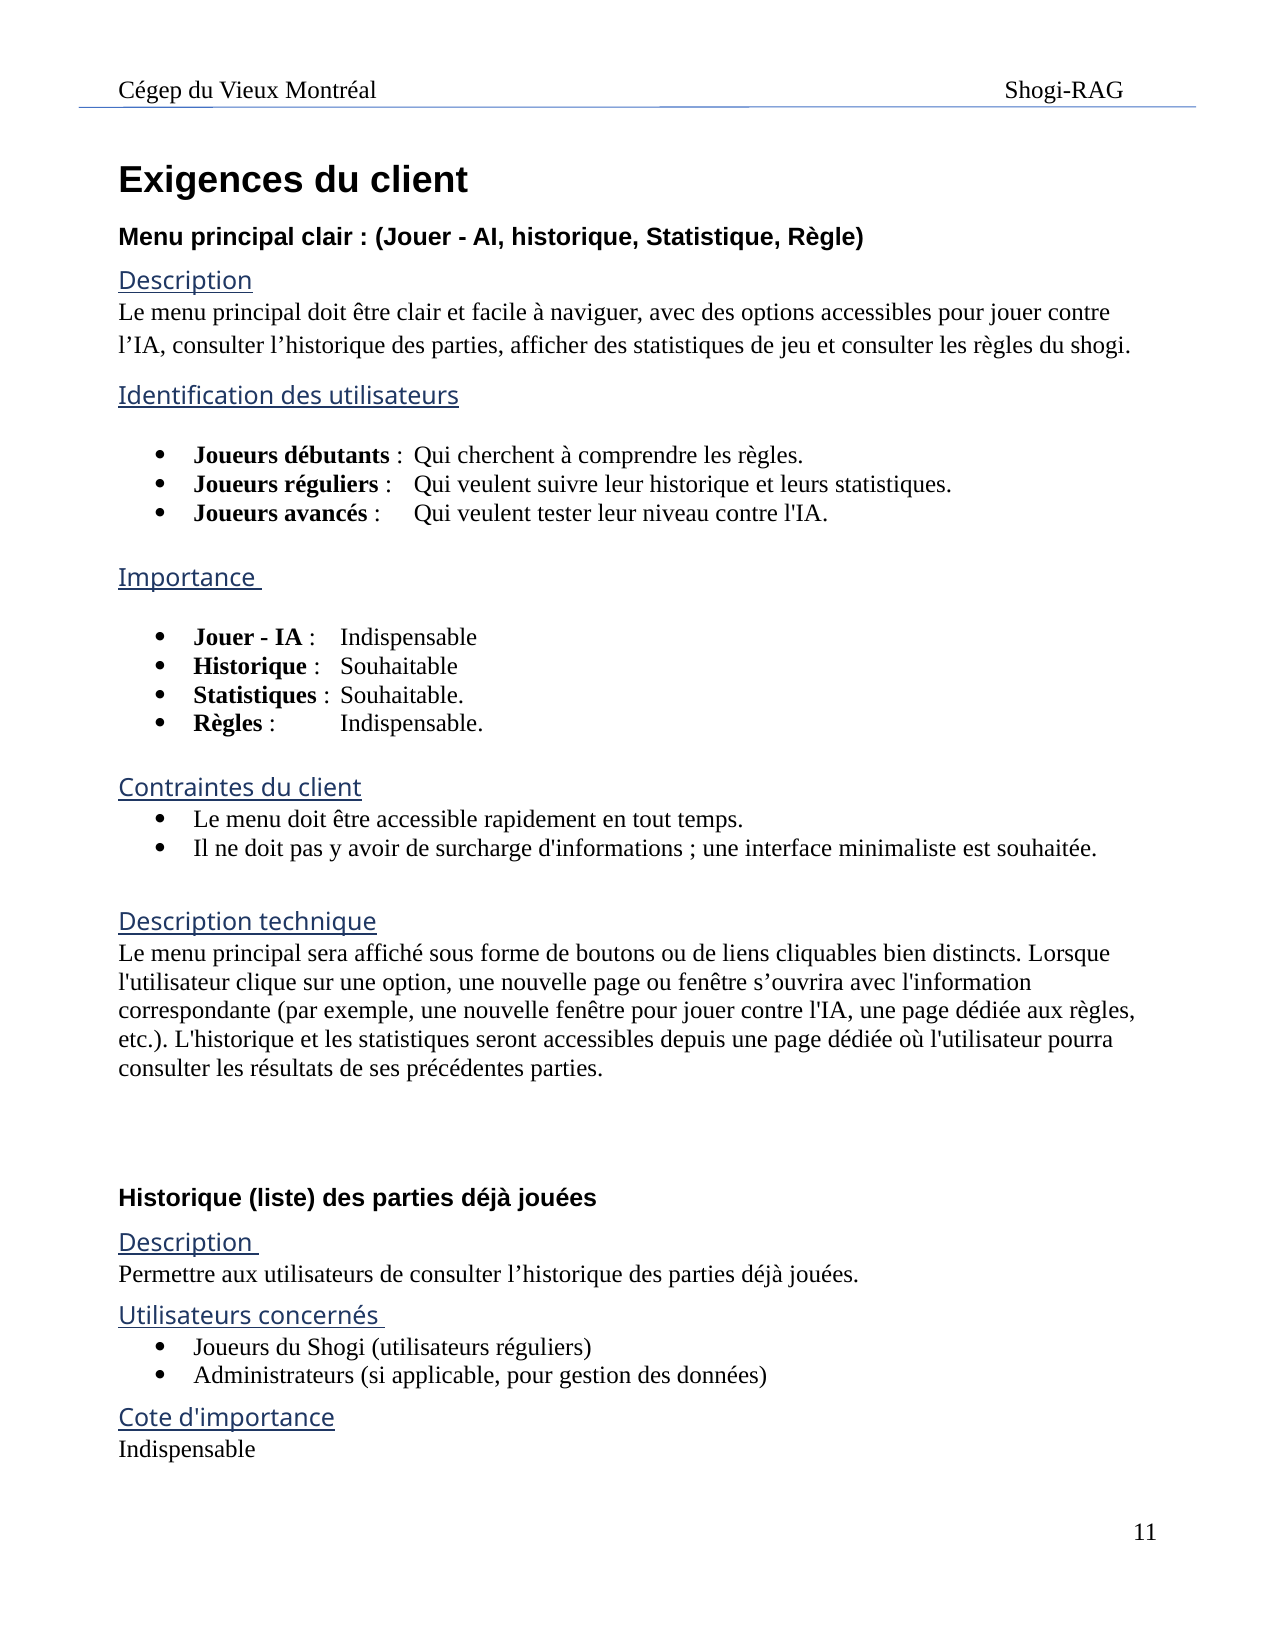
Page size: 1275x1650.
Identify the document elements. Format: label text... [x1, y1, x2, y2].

text Le menu principal sera affiché sous forme de boutons ou de liens cliquables bien distincts. Lorsque l'utilisateur clique sur une option, une nouvelle page ou fenêtre s’ouvrira avec l'information correspondante (par exemple, une nouvelle fenêtre pour jouer contre l'IA, une page dédiée aux règles, etc.). L'historique et les statistiques seront accessibles depuis une page dédiée où l'utilisateur pourra consulter les résultats de ses précédentes parties. [118, 938, 1157, 1082]
subtitle Description technique [118, 904, 1157, 938]
list Joueurs réguliers : Qui veulent suivre leur historique et leurs statistiques. [156, 469, 1157, 498]
list Historique : Souhaitable [156, 651, 1157, 680]
subtitle Utilisateurs concernés [118, 1298, 1157, 1332]
subtitle Exigences du client [118, 157, 1157, 201]
subtitle Menu principal clair : (Jouer - AI, historique, Statistique, Règle) [118, 221, 1157, 250]
text Cote d'importance Indispensable [118, 1400, 1157, 1463]
subtitle Historique (liste) des parties déjà jouées [118, 1183, 1157, 1212]
subtitle Contraintes du client [118, 770, 1157, 804]
text Le menu principal doit être clair et facile à naviguer, avec des options accessibles pour jouer contre l’IA, consulter l’historique des parties, afficher des statistiques de jeu et consulter les règles du shogi. [118, 297, 1157, 358]
list Administrateurs (si applicable, pour gestion des données) [156, 1361, 1157, 1389]
subtitle Importance [118, 559, 1157, 593]
list Jouer - IA : Indispensable [156, 622, 1157, 651]
subtitle Description [118, 263, 1157, 297]
list Il ne doit pas y avoir de surcharge d'informations ; une interface minimaliste est souhaitée. [156, 833, 1157, 862]
list Règles : Indispensable. [156, 708, 1157, 737]
subtitle Identification des utilisateurs [118, 377, 1157, 411]
list Statistiques : Souhaitable. [156, 680, 1157, 708]
text Description Permettre aux utilisateurs de consulter l’historique des parties déjà jouées. [118, 1224, 1157, 1287]
list Joueurs débutants : Qui cherchent à comprendre les règles. [156, 440, 1157, 469]
list Joueurs du Shogi (utilisateurs réguliers) [156, 1332, 1157, 1361]
list Le menu doit être accessible rapidement en tout temps. [156, 804, 1157, 833]
list Joueurs avancés : Qui veulent tester leur niveau contre l'IA. [156, 498, 1157, 526]
